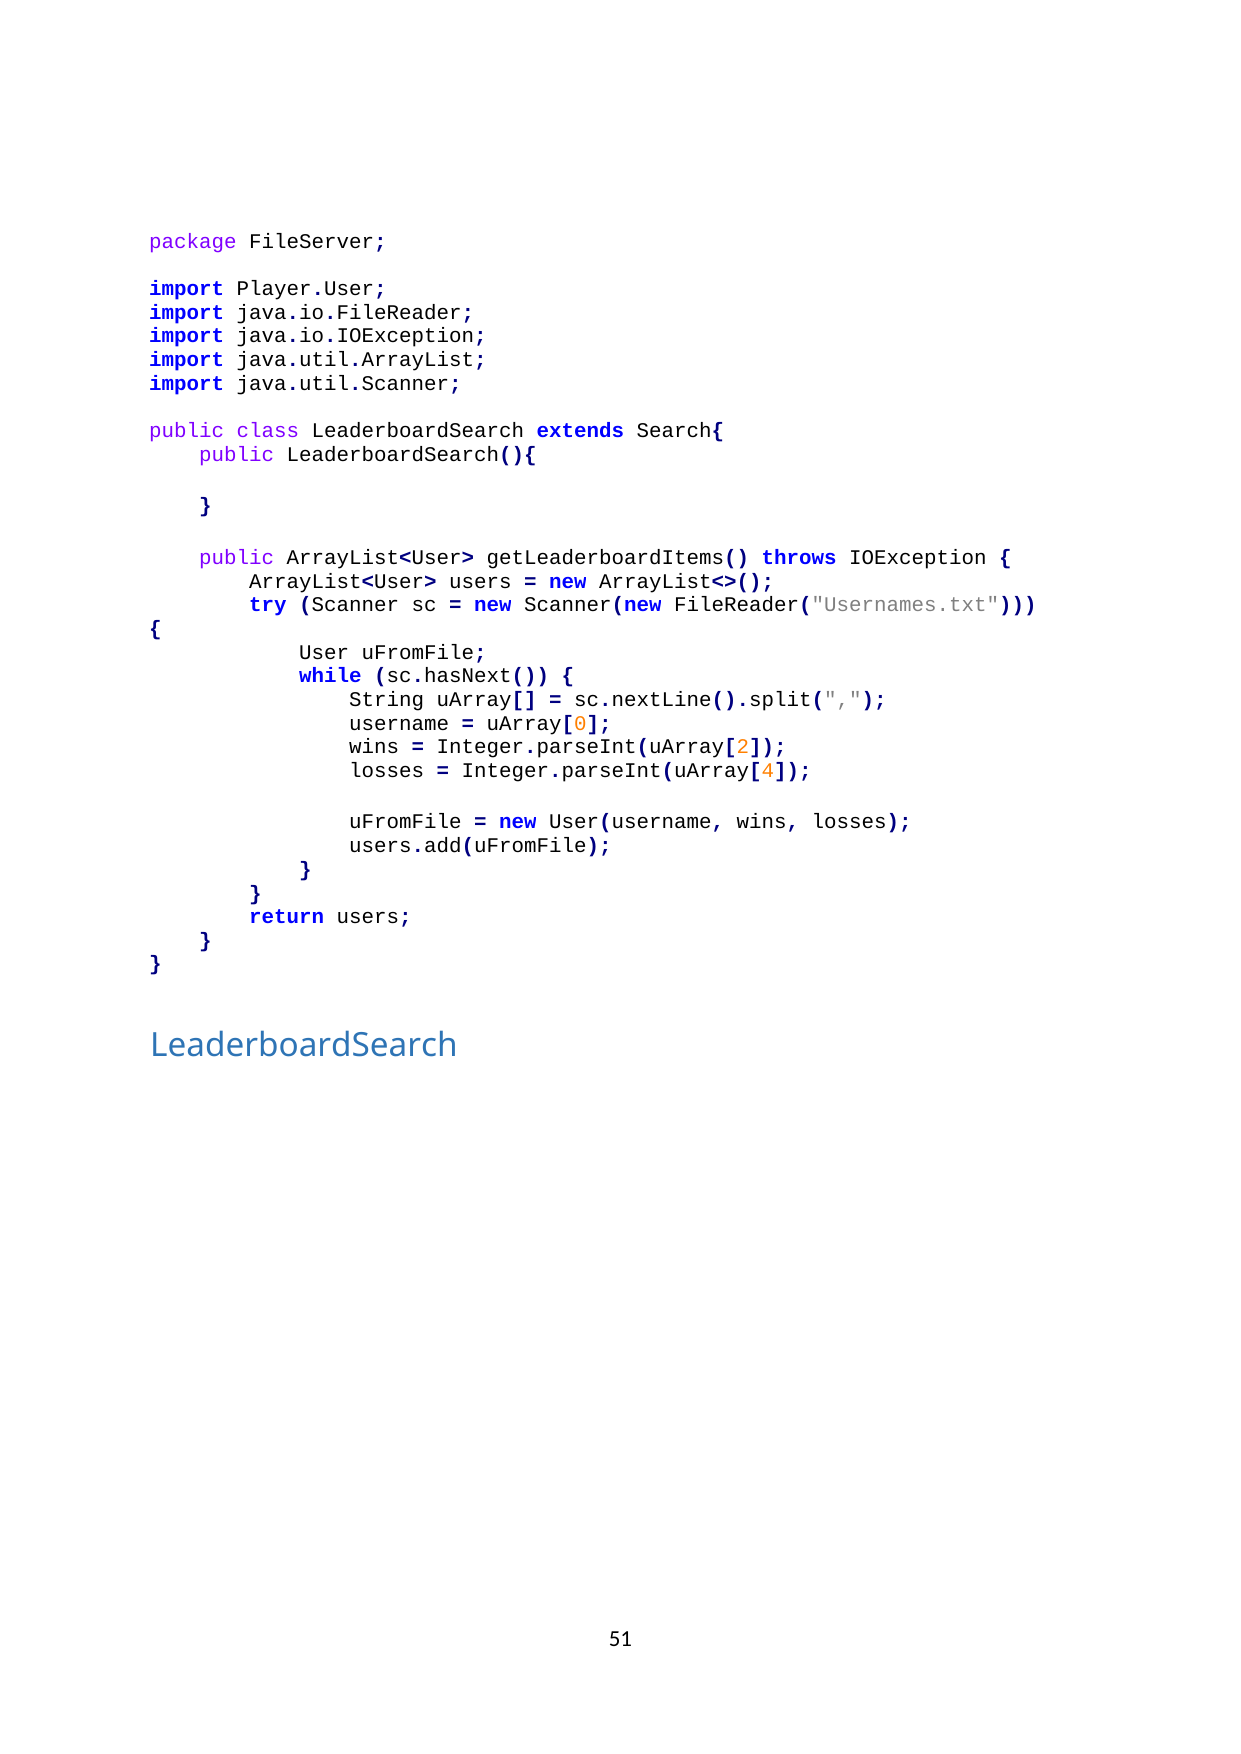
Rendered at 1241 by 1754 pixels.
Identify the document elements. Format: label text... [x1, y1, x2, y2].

subtitle LeaderboardSearch [150, 175, 1090, 1066]
